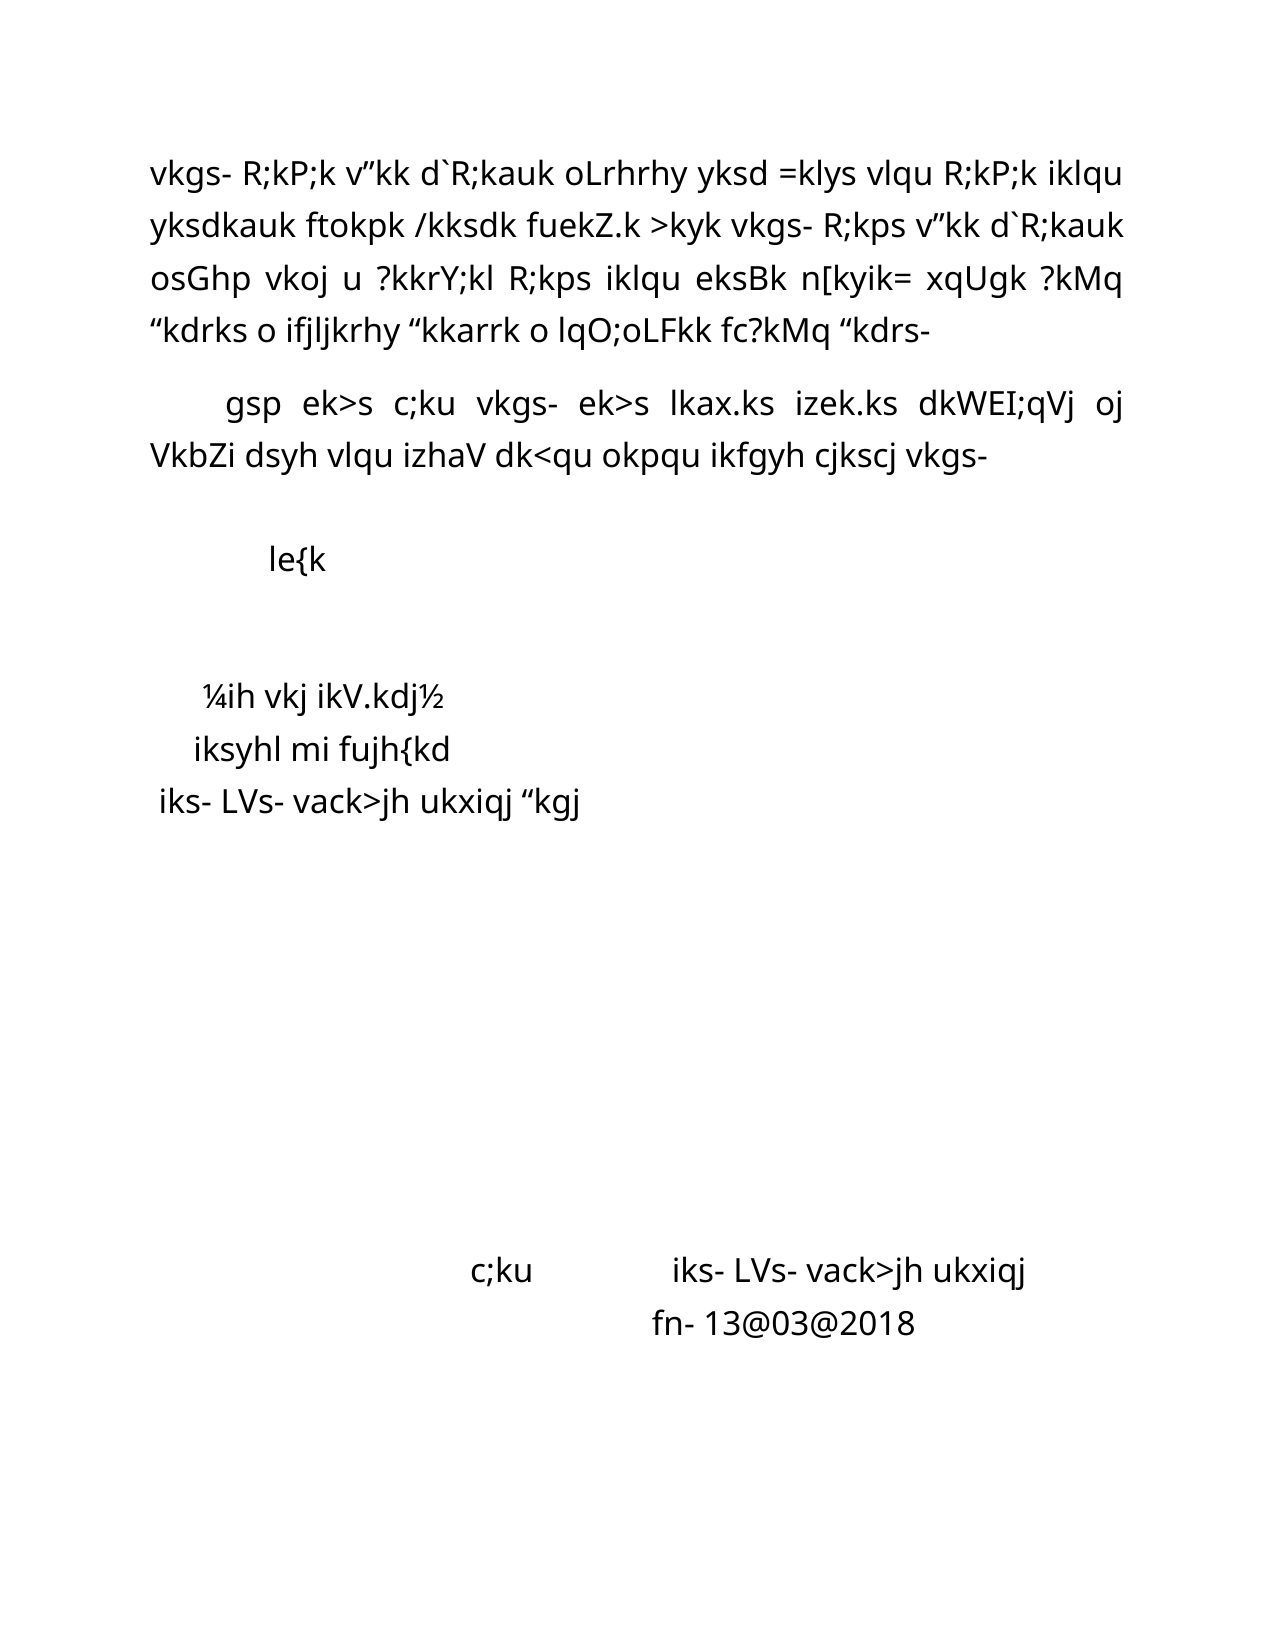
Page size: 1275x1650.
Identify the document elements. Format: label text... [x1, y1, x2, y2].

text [150, 150, 1125, 352]
text iksyhl mi fujh{kd [150, 725, 1125, 771]
text ¼ih vkj ikV.kdj½ [150, 673, 1125, 718]
text iks- LVs- vack>jh ukxiqj “kgj [150, 777, 1125, 823]
text c;ku iks- LVs- vack>jh ukxiqj [150, 1247, 1125, 1293]
text le{k [150, 536, 1125, 582]
text fn- 13@03@2018 [150, 1299, 1125, 1345]
text gsp ek>s c;ku vkgs- ek>s lkax.ks izek.ks dkWEI;qVj oj VkbZi dsyh vlqu izhaV dk<qu okpqu ikfgyh cjkscj vkgs- [150, 379, 1125, 477]
